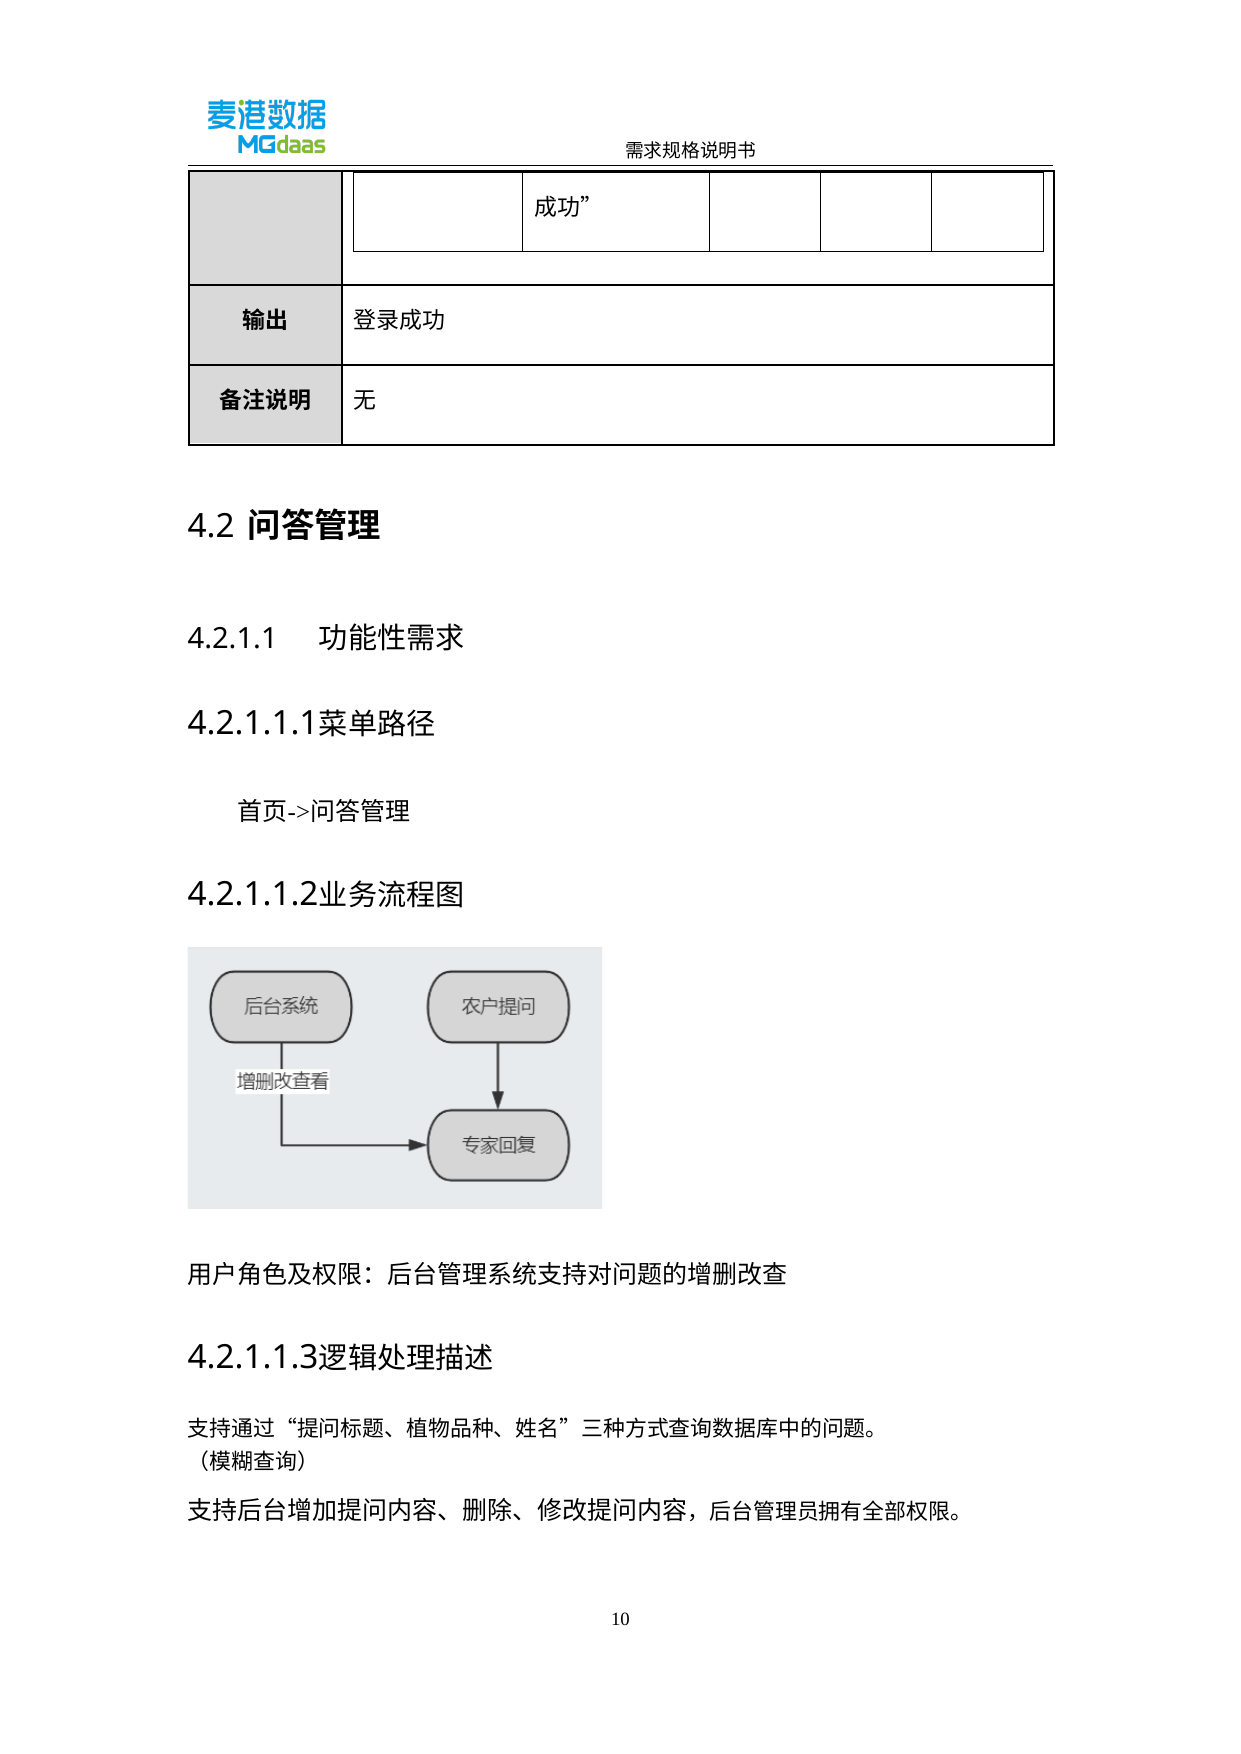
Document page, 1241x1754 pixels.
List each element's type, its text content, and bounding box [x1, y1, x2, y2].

subtitle 功能性需求 [187, 603, 1053, 668]
text （模糊查询） [187, 1443, 1053, 1476]
text 支持通过“提问标题、植物品种、姓名”三种方式查询数据库中的问题。 [187, 1411, 1053, 1443]
picture [187, 88, 344, 158]
subtitle 问答管理 [187, 491, 1053, 556]
table_cell 处理过程 [190, 172, 341, 284]
subtitle 菜单路径 [187, 689, 1053, 754]
text 支持后台增加提问内容、删除、修改提问内容，后台管理员拥有全部权限。 [187, 1476, 1053, 1541]
subtitle 逻辑处理描述 [187, 1323, 1053, 1388]
text 用户角色及权限：后台管理系统支持对问题的增删改查 [187, 1240, 1053, 1305]
table_cell 功能按钮区： [343, 172, 1053, 284]
table_cell 登录成功 [343, 286, 1053, 364]
subtitle 业务流程图 [187, 860, 1053, 925]
table_cell 备注说明 [190, 366, 341, 443]
table_cell 无 [343, 366, 1053, 443]
picture [187, 947, 603, 1209]
text 首页->问答管理 [187, 777, 1053, 842]
table_cell 输出 [190, 286, 341, 364]
